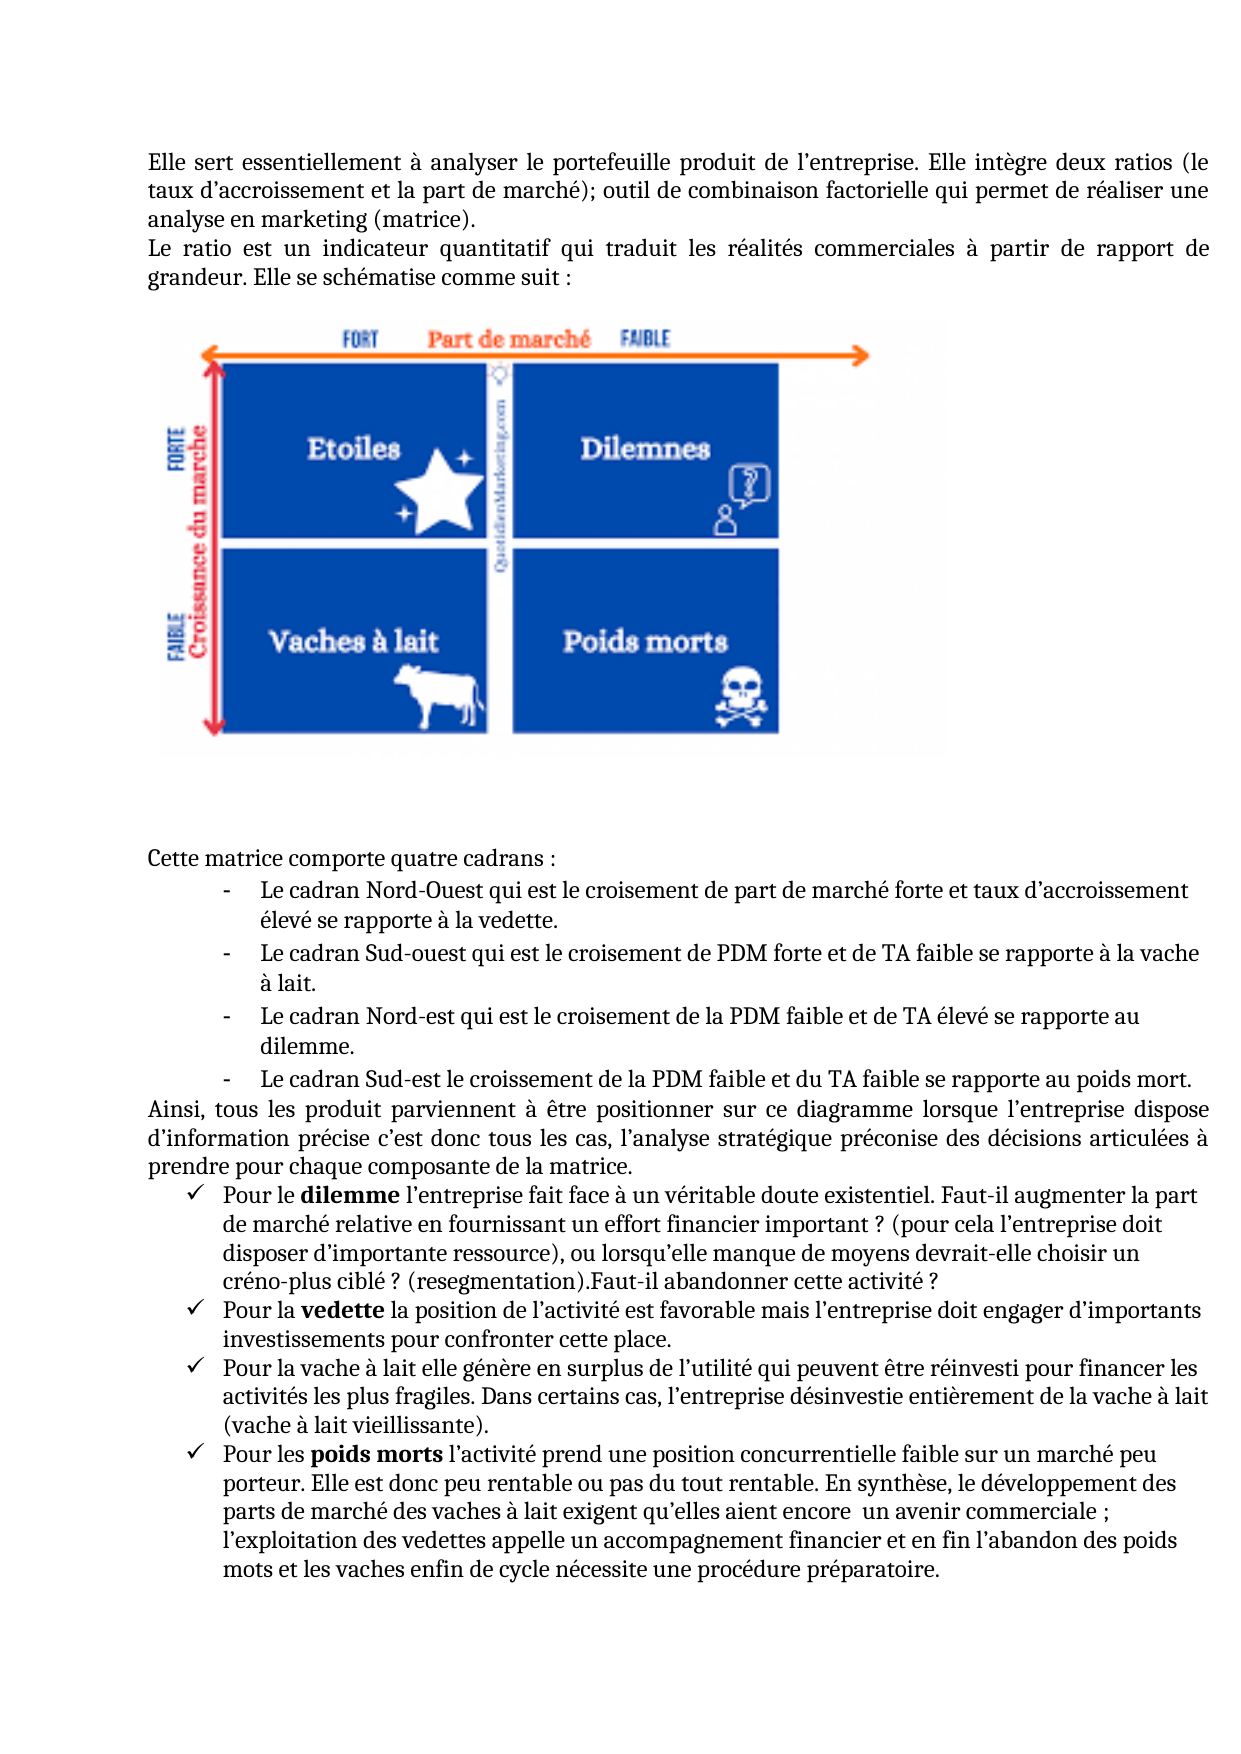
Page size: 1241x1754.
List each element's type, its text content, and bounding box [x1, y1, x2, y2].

text Ainsi, tous les produit parviennent à être positionner sur ce diagramme lorsque l’entreprise dispose d’information précise c’est donc tous les cas, l’analyse stratégique préconise des décisions articulées à prendre pour chaque composante de la matrice. [148, 1095, 1211, 1181]
picture [158, 320, 948, 758]
text Le ratio est un indicateur quantitatif qui traduit les réalités commerciales à partir de rapport de grandeur. Elle se schématise comme suit : [148, 234, 1211, 291]
list Pour la vache à lait elle génère en surplus de l’utilité qui peuvent être réinvesti pour financer les activités les plus fragiles. Dans certains cas, l’entreprise désinvestie entièrement de la vache à lait (vache à lait vieillissante). [185, 1353, 1211, 1440]
text Elle sert essentiellement à analyser le portefeuille produit de l’entreprise. Elle intègre deux ratios (le taux d’accroissement et la part de marché); outil de combinaison factorielle qui permet de réaliser une analyse en marketing (matrice). [148, 148, 1211, 234]
list Le cadran Nord-Ouest qui est le croisement de part de marché forte et taux d’accroissement élevé se rapporte à la vedette. [223, 872, 1211, 935]
list Le cadran Sud-est le croissement de la PDM faible et du TA faible se rapporte au poids mort. [223, 1061, 1211, 1095]
list Pour le dilemme l’entreprise fait face à un véritable doute existentiel. Faut-il augmenter la part de marché relative en fournissant un effort financier important ? (pour cela l’entreprise doit disposer d’importante ressource), ou lorsqu’elle manque de moyens devrait-elle choisir un créno-plus ciblé ? (resegmentation).Faut-il abandonner cette activité ? [185, 1181, 1211, 1296]
list Pour la vedette la position de l’activité est favorable mais l’entreprise doit engager d’importants investissements pour confronter cette place. [185, 1296, 1211, 1353]
list Le cadran Nord-est qui est le croisement de la PDM faible et de TA élevé se rapporte au dilemme. [223, 998, 1211, 1061]
list Pour les poids morts l’activité prend une position concurrentielle faible sur un marché peu porteur. Elle est donc peu rentable ou pas du tout rentable. En synthèse, le développement des parts de marché des vaches à lait exigent qu’elles aient encore un avenir commerciale ; l’exploitation des vedettes appelle un accompagnement financier et en fin l’abandon des poids mots et les vaches enfin de cycle nécessite une procédure préparatoire. [185, 1440, 1211, 1583]
text Cette matrice comporte quatre cadrans : [148, 843, 1211, 872]
list Le cadran Sud-ouest qui est le croisement de PDM forte et de TA faible se rapporte à la vache à lait. [223, 935, 1211, 998]
